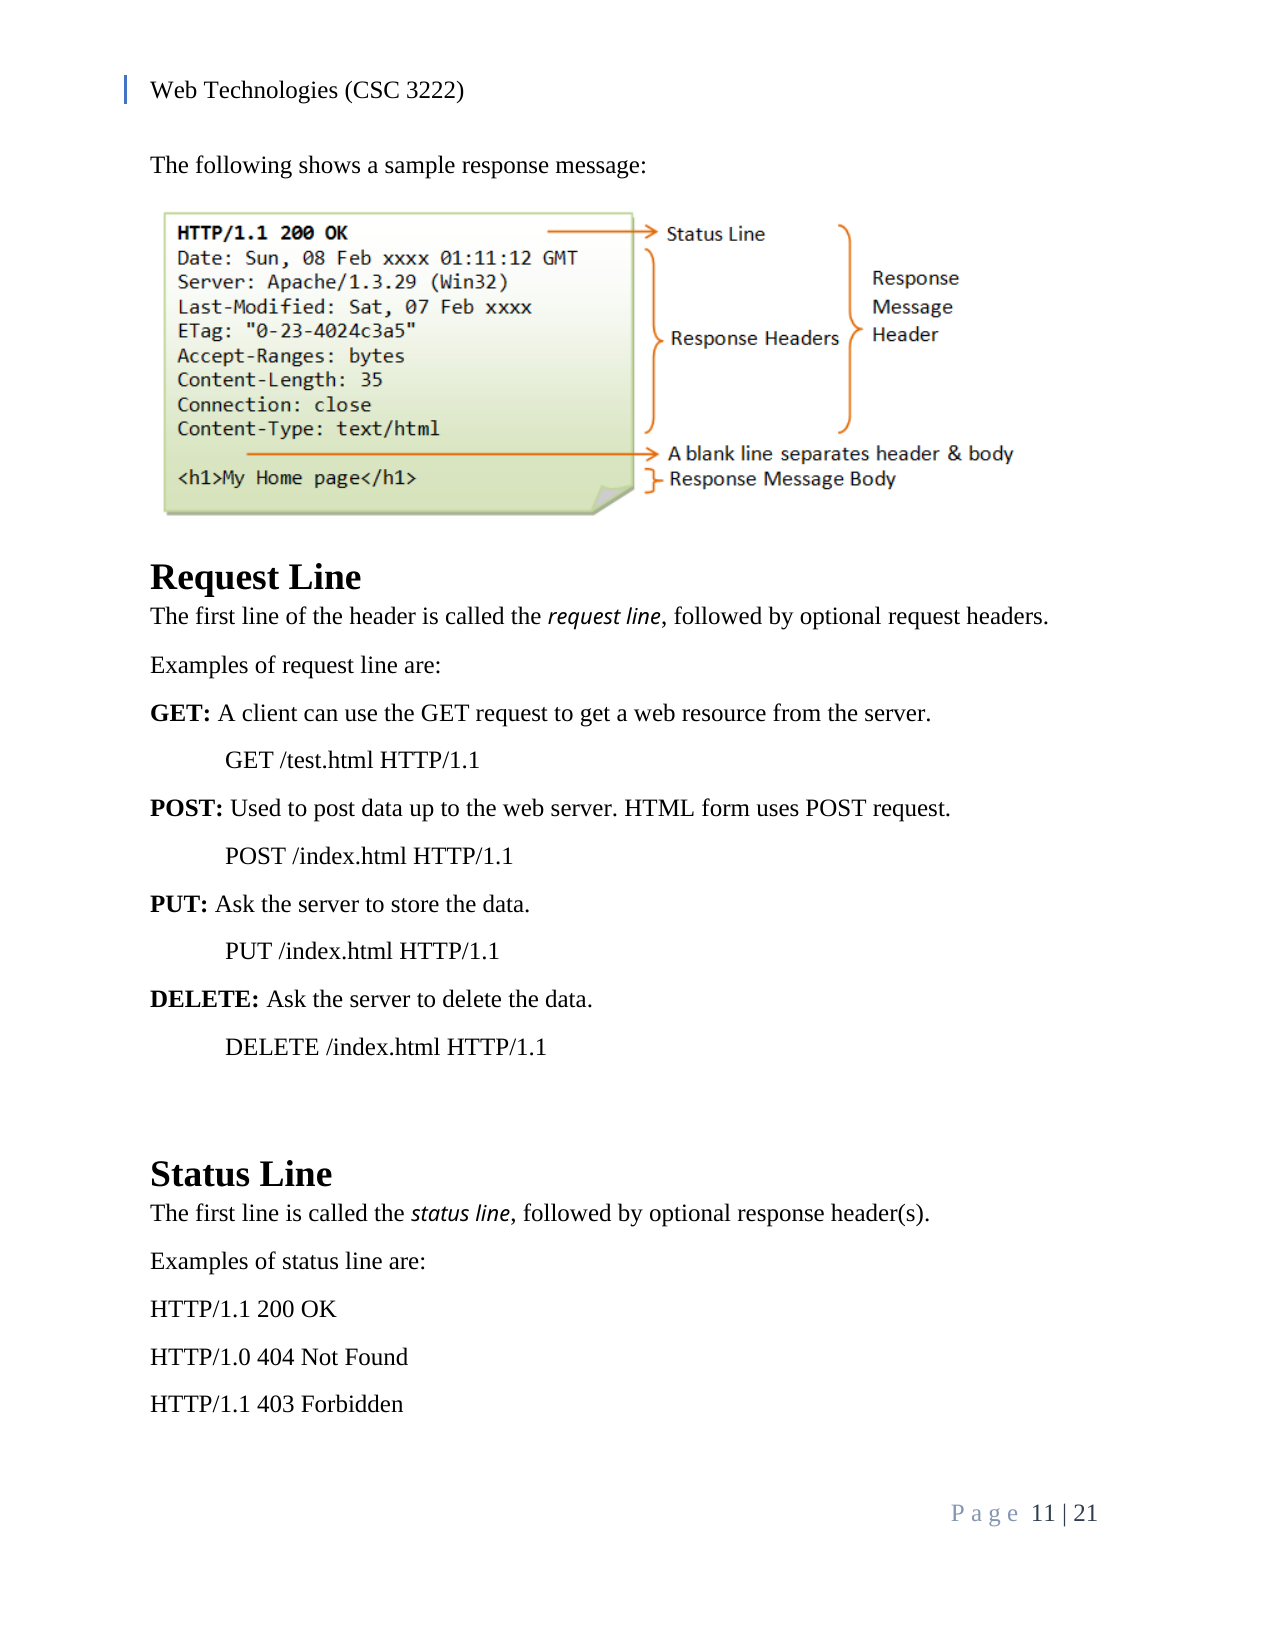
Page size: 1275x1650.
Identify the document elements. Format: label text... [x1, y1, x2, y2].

picture [150, 197, 1031, 532]
text Examples of request line are: [150, 650, 1125, 679]
text PUT /index.html HTTP/1.1 [150, 936, 1125, 965]
text POST: Used to post data up to the web server. HTML form uses POST request. [150, 793, 1125, 822]
text Examples of status line are: [150, 1246, 1125, 1275]
text DELETE /index.html HTTP/1.1 [150, 1032, 1125, 1061]
text DELETE: Ask the server to delete the data. [150, 984, 1125, 1013]
subtitle Status Line [150, 1151, 1125, 1194]
text GET: A client can use the GET request to get a web resource from the server. [150, 698, 1125, 727]
text HTTP/1.0 404 Not Found [150, 1342, 1125, 1371]
text The first line of the header is called the request line, followed by optional request headers. [150, 601, 1125, 631]
text HTTP/1.1 200 OK [150, 1294, 1125, 1323]
text PUT: Ask the server to store the data. [150, 889, 1125, 917]
text GET /test.html HTTP/1.1 [150, 746, 1125, 774]
subtitle Request Line [150, 555, 1125, 598]
text The following shows a sample response message: [150, 150, 1125, 179]
text HTTP/1.1 403 Forbidden [150, 1389, 1125, 1418]
text The first line is called the status line, followed by optional response header(s). [150, 1198, 1125, 1227]
text POST /index.html HTTP/1.1 [150, 841, 1125, 870]
